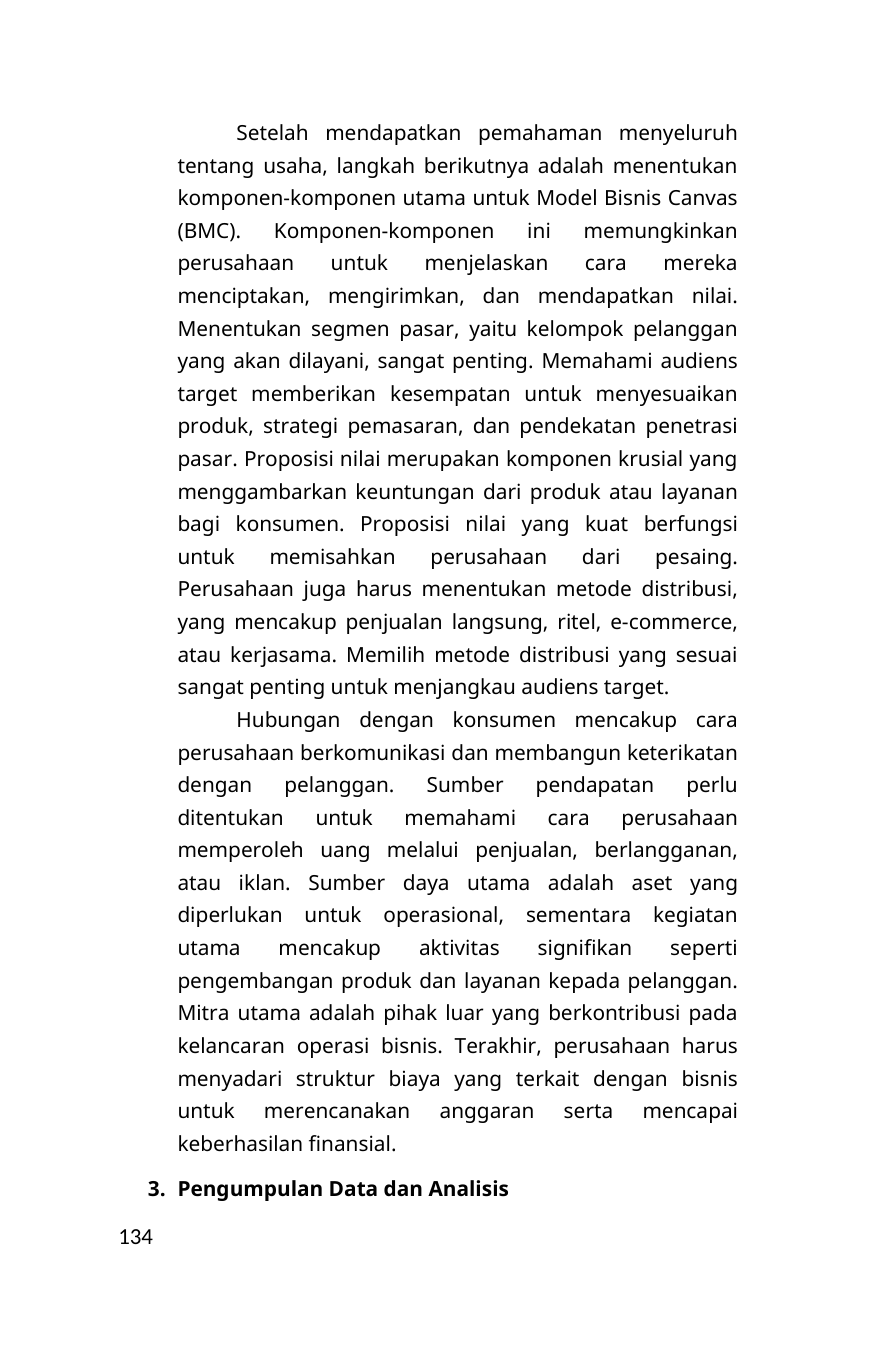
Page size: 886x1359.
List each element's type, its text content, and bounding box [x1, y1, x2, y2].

list Setelah mendapatkan pemahaman menyeluruh tentang usaha, langkah berikutnya adalah menentukan komponen-komponen utama untuk Model Bisnis Canvas (BMC). Komponen-komponen ini memungkinkan perusahaan untuk menjelaskan cara mereka menciptakan, mengirimkan, dan mendapatkan nilai. Menentukan segmen pasar, yaitu kelompok pelanggan yang akan dilayani, sangat penting. Memahami audiens target memberikan kesempatan untuk menyesuaikan produk, strategi pemasaran, dan pendekatan penetrasi pasar. Proposisi nilai merupakan komponen krusial yang menggambarkan keuntungan dari produk atau layanan bagi konsumen. Proposisi nilai yang kuat berfungsi untuk memisahkan perusahaan dari pesaing. Perusahaan juga harus menentukan metode distribusi, yang mencakup penjualan langsung, ritel, e-commerce, atau kerjasama. Memilih metode distribusi yang sesuai sangat penting untuk menjangkau audiens target. [177, 118, 738, 701]
list Pengumpulan Data dan Analisis [148, 1174, 738, 1202]
list Hubungan dengan konsumen mencakup cara perusahaan berkomunikasi dan membangun keterikatan dengan pelanggan. Sumber pendapatan perlu ditentukan untuk memahami cara perusahaan memperoleh uang melalui penjualan, berlangganan, atau iklan. Sumber daya utama adalah aset yang diperlukan untuk operasional, sementara kegiatan utama mencakup aktivitas signifikan seperti pengembangan produk dan layanan kepada pelanggan. Mitra utama adalah pihak luar yang berkontribusi pada kelancaran operasi bisnis. Terakhir, perusahaan harus menyadari struktur biaya yang terkait dengan bisnis untuk merencanakan anggaran serta mencapai keberhasilan finansial. [177, 705, 738, 1157]
